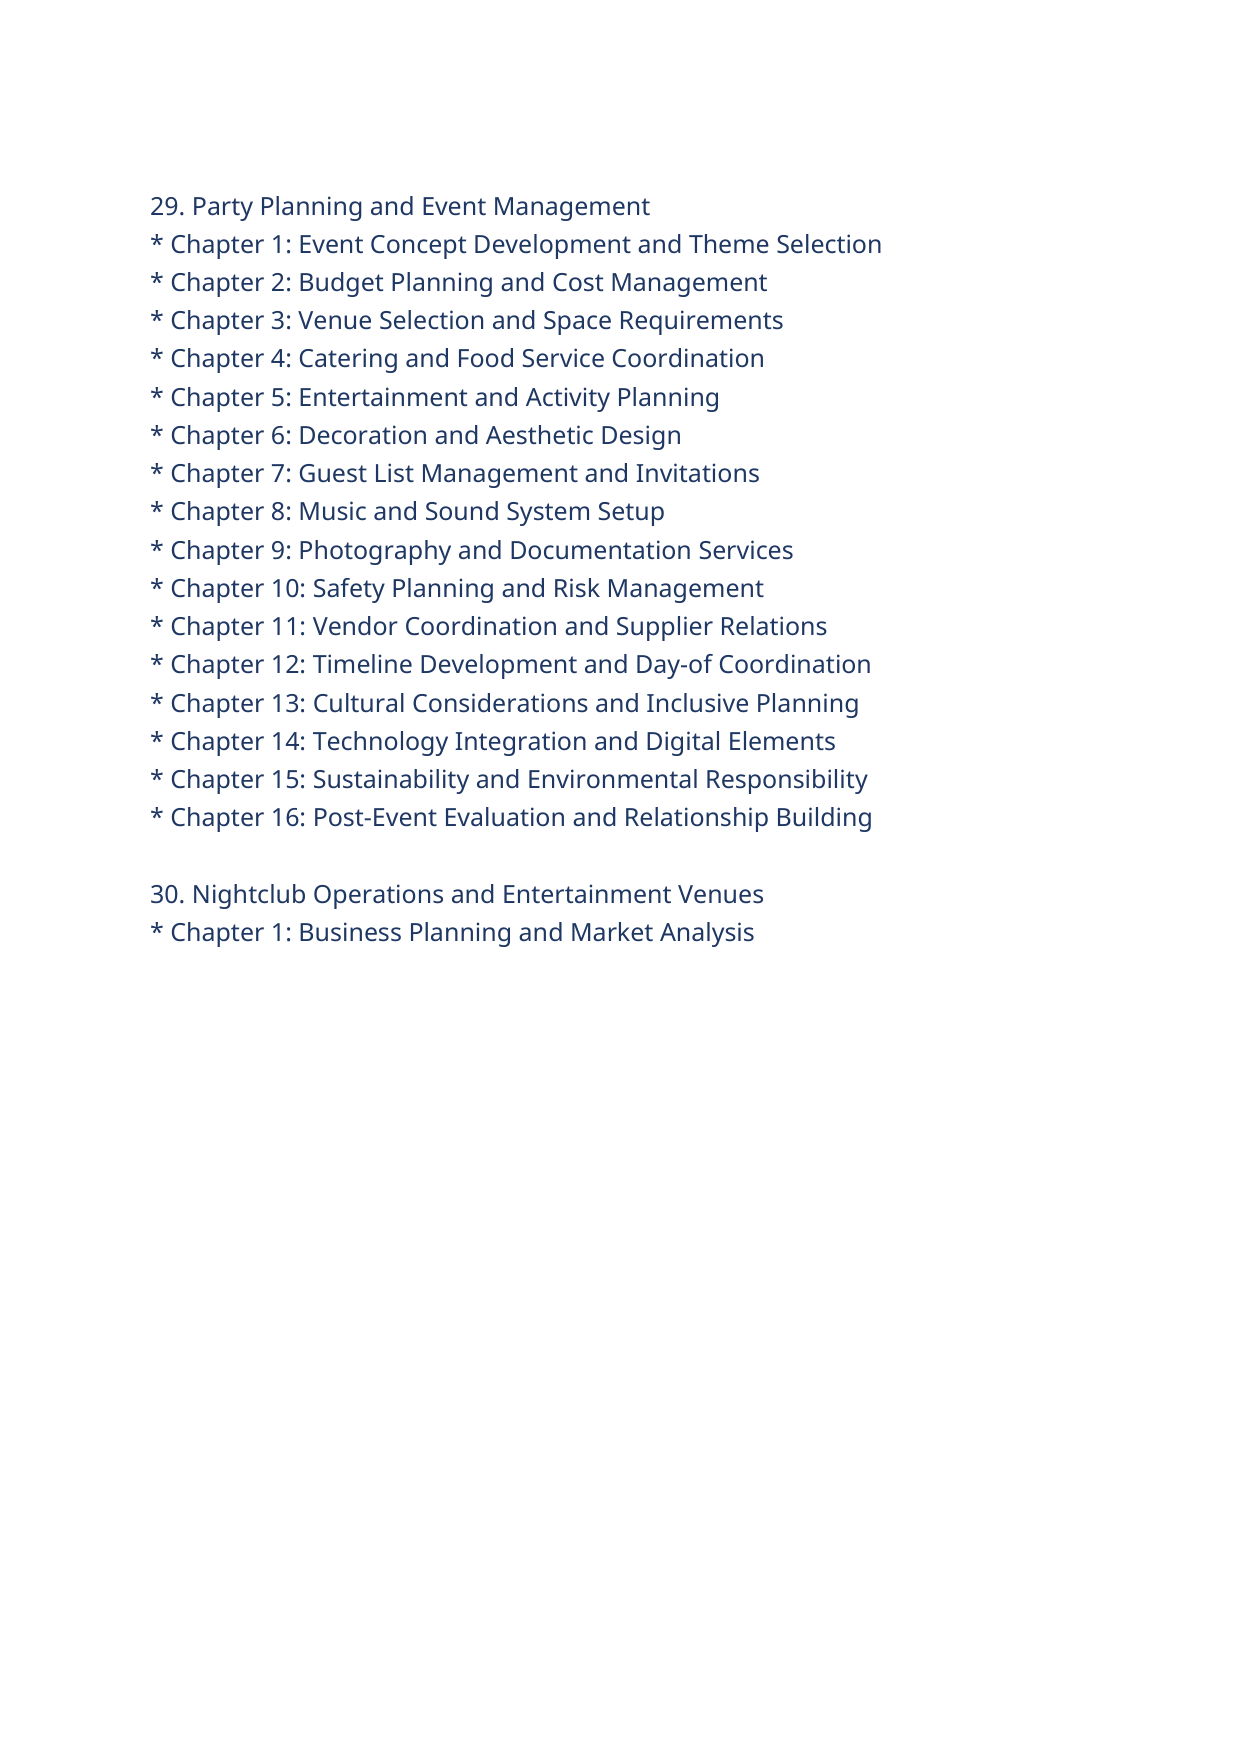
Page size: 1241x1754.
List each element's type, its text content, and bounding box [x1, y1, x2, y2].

subtitle * Chapter 6: Decoration and Aesthetic Design [150, 418, 1090, 452]
subtitle * Chapter 4: Catering and Food Service Coordination [150, 341, 1090, 375]
subtitle * Chapter 13: Cultural Considerations and Inclusive Planning [150, 685, 1090, 719]
subtitle * Chapter 3: Venue Selection and Space Requirements [150, 303, 1090, 337]
subtitle * Chapter 10: Safety Planning and Risk Management [150, 571, 1090, 604]
subtitle * Chapter 14: Technology Integration and Digital Elements [150, 723, 1090, 757]
subtitle * Chapter 9: Photography and Documentation Services [150, 532, 1090, 566]
subtitle * Chapter 5: Entertainment and Activity Planning [150, 379, 1090, 413]
subtitle * Chapter 1: Business Planning and Market Analysis [150, 914, 1090, 949]
subtitle 30. Nightclub Operations and Entertainment Venues [150, 876, 1090, 910]
subtitle * Chapter 11: Vendor Coordination and Supplier Relations [150, 609, 1090, 643]
subtitle * Chapter 1: Event Concept Development and Theme Selection [150, 226, 1090, 261]
subtitle * Chapter 15: Sustainability and Environmental Responsibility [150, 762, 1090, 796]
subtitle * Chapter 16: Post-Event Evaluation and Relationship Building [150, 800, 1090, 834]
subtitle 29. Party Planning and Event Management [150, 188, 1090, 222]
subtitle * Chapter 7: Guest List Management and Invitations [150, 456, 1090, 490]
subtitle * Chapter 2: Budget Planning and Cost Management [150, 265, 1090, 299]
subtitle * Chapter 12: Timeline Development and Day-of Coordination [150, 647, 1090, 681]
subtitle * Chapter 8: Music and Sound System Setup [150, 494, 1090, 528]
